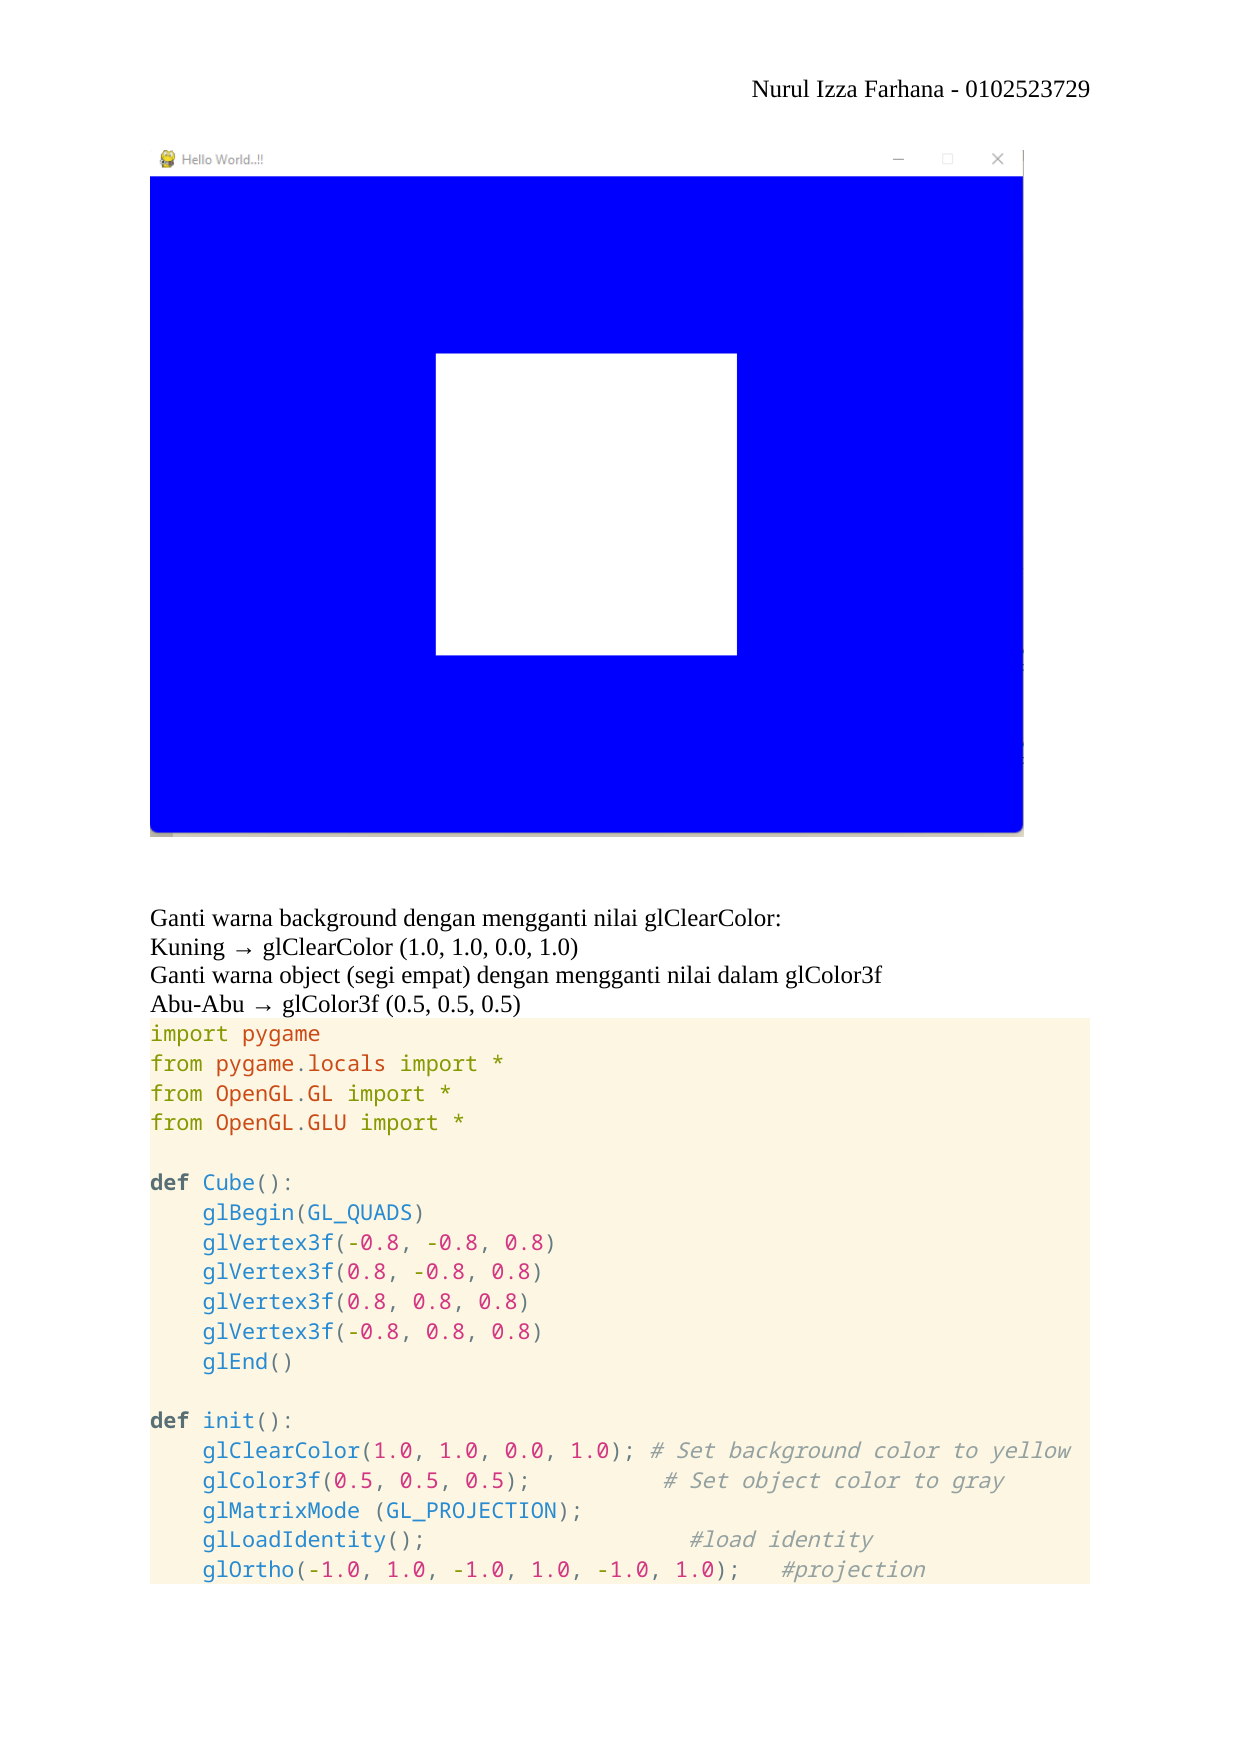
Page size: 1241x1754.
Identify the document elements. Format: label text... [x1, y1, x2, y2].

text glVertex3f(0.8, 0.8, 0.8) [150, 1286, 1090, 1316]
text glVertex3f(-0.8, -0.8, 0.8) [150, 1226, 1090, 1256]
text def Cube(): [150, 1167, 1090, 1197]
text from OpenGL.GL import * [150, 1077, 1090, 1107]
text glEnd() [150, 1346, 1090, 1375]
text glLoadIdentity(); #load identity [150, 1524, 1090, 1554]
text glMatrixMode (GL_PROJECTION); [150, 1494, 1090, 1524]
text glOrtho(-1.0, 1.0, -1.0, 1.0, -1.0, 1.0); #projection [150, 1554, 1090, 1584]
text glBegin(GL_QUADS) [150, 1197, 1090, 1226]
text def init(): [150, 1405, 1090, 1435]
text glClearColor(1.0, 1.0, 0.0, 1.0); # Set background color to yellow [150, 1435, 1090, 1465]
text from OpenGL.GLU import * [150, 1107, 1090, 1137]
text Abu-Abu → glColor3f (0.5, 0.5, 0.5) [150, 989, 1090, 1018]
text glColor3f(0.5, 0.5, 0.5); # Set object color to gray [150, 1465, 1090, 1494]
text import pygame [150, 1018, 1090, 1048]
picture [150, 150, 1024, 837]
text Ganti warna object (segi empat) dengan mengganti nilai dalam glColor3f [150, 960, 1090, 989]
text from pygame.locals import * [150, 1048, 1090, 1077]
text Ganti warna background dengan mengganti nilai glClearColor: [150, 903, 1090, 932]
text glVertex3f(-0.8, 0.8, 0.8) [150, 1316, 1090, 1346]
text Kuning → glClearColor (1.0, 1.0, 0.0, 1.0) [150, 932, 1090, 960]
text glVertex3f(0.8, -0.8, 0.8) [150, 1256, 1090, 1286]
